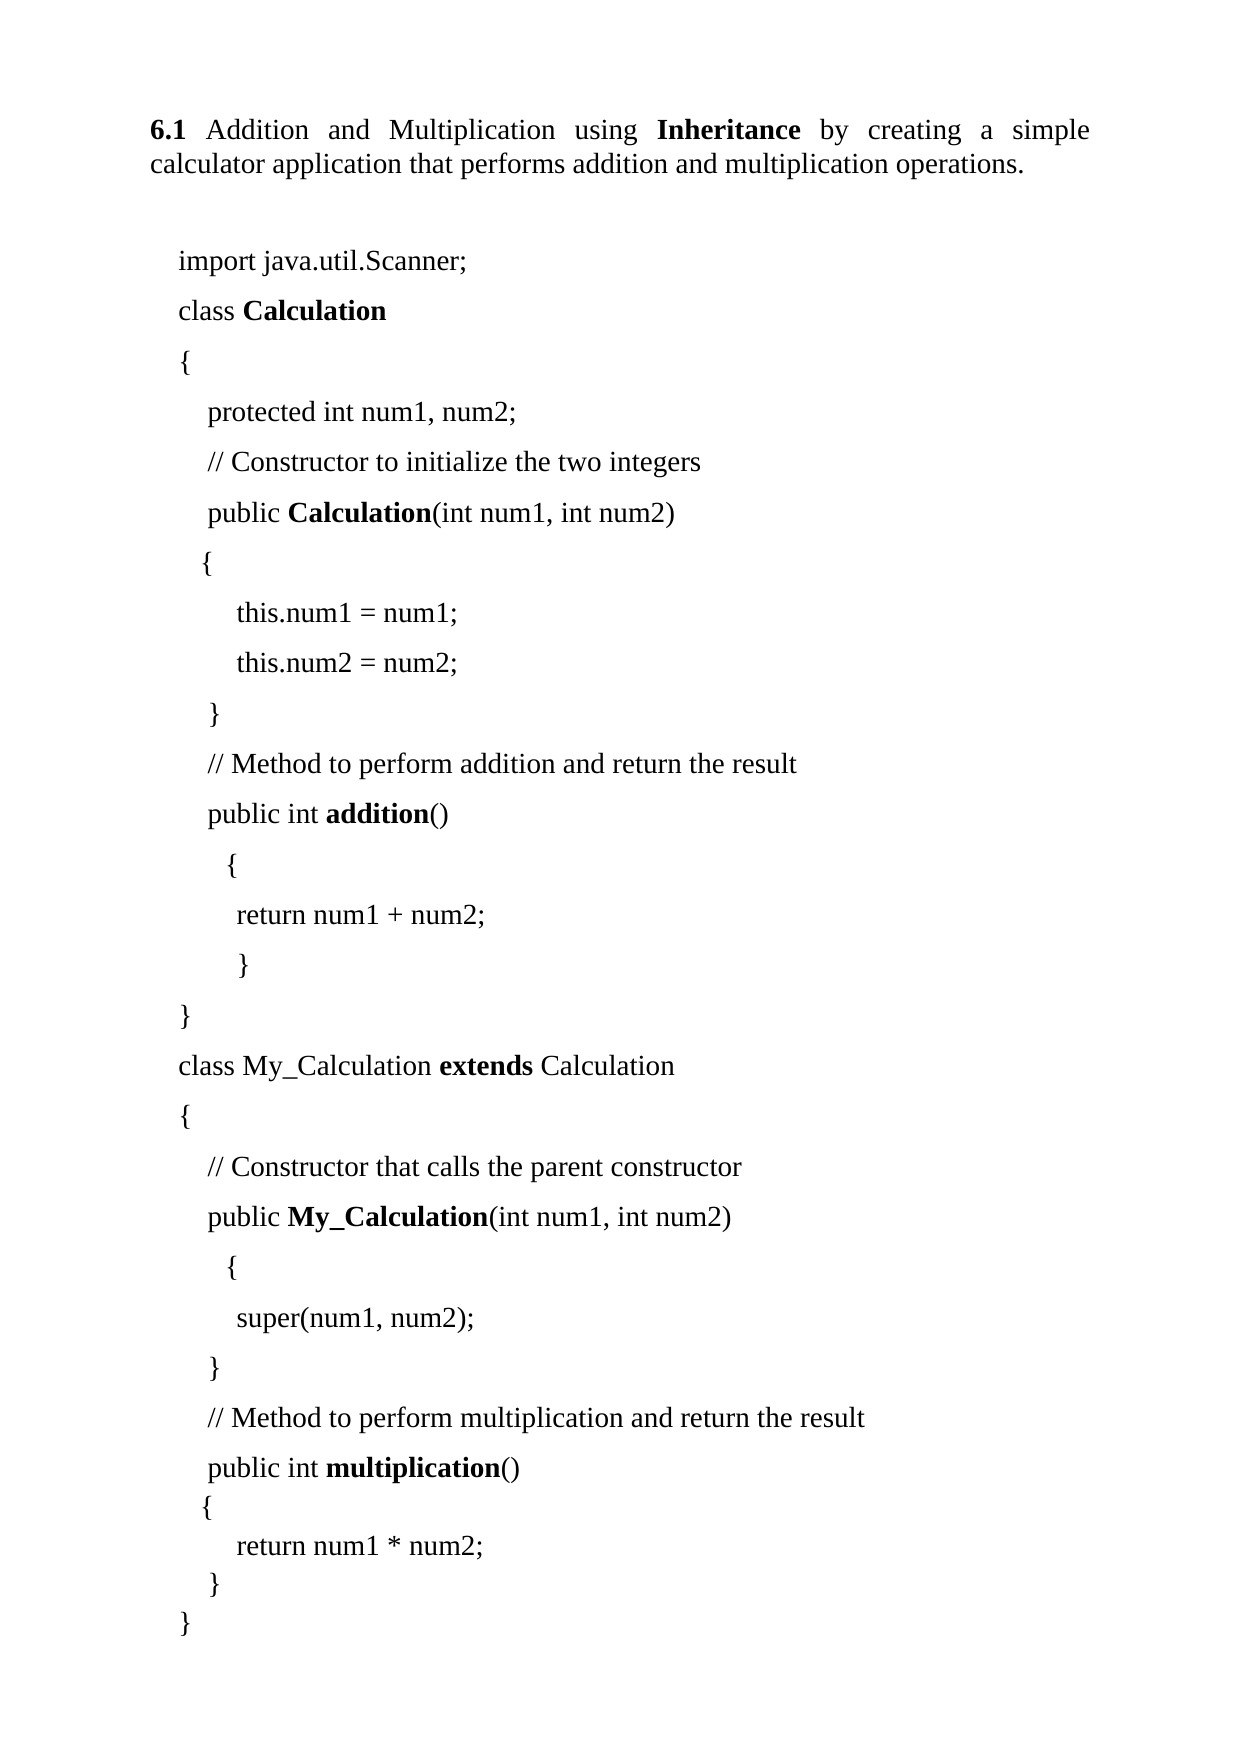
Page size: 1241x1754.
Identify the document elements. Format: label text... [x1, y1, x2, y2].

text protected int num1, num2; [178, 394, 1090, 428]
text // Constructor that calls the parent constructor [178, 1149, 1090, 1182]
text } [178, 1566, 1090, 1600]
text public Calculation(int num1, int num2) [178, 495, 1090, 528]
text } [178, 1350, 1090, 1383]
text class Calculation [178, 293, 1090, 327]
text } [178, 1605, 1090, 1638]
text } [178, 696, 1090, 729]
text } [178, 947, 1090, 981]
text public int multiplication() [178, 1451, 1090, 1484]
text this.num1 = num1; [178, 595, 1090, 629]
text } [178, 998, 1090, 1031]
text { [178, 344, 1090, 377]
text import java.util.Scanner; [178, 243, 1090, 277]
text { [178, 1249, 1090, 1283]
text // Method to perform addition and return the result [178, 746, 1090, 780]
text // Constructor to initialize the two integers [178, 444, 1090, 478]
text { [178, 847, 1090, 880]
text { [178, 1489, 1090, 1523]
text { [178, 1098, 1090, 1132]
text super(num1, num2); [178, 1300, 1090, 1333]
text public int addition() [178, 797, 1090, 830]
text { [178, 545, 1090, 578]
text public My_Calculation(int num1, int num2) [178, 1199, 1090, 1233]
text return num1 + num2; [178, 897, 1090, 931]
text // Method to perform multiplication and return the result [178, 1400, 1090, 1434]
text return num1 * num2; [178, 1528, 1090, 1561]
text this.num2 = num2; [178, 646, 1090, 679]
text 6.1 Addition and Multiplication using Inheritance by creating a simple calculator application that performs addition and multiplication operations. [150, 112, 1090, 179]
text class My_Calculation extends Calculation [178, 1048, 1090, 1082]
